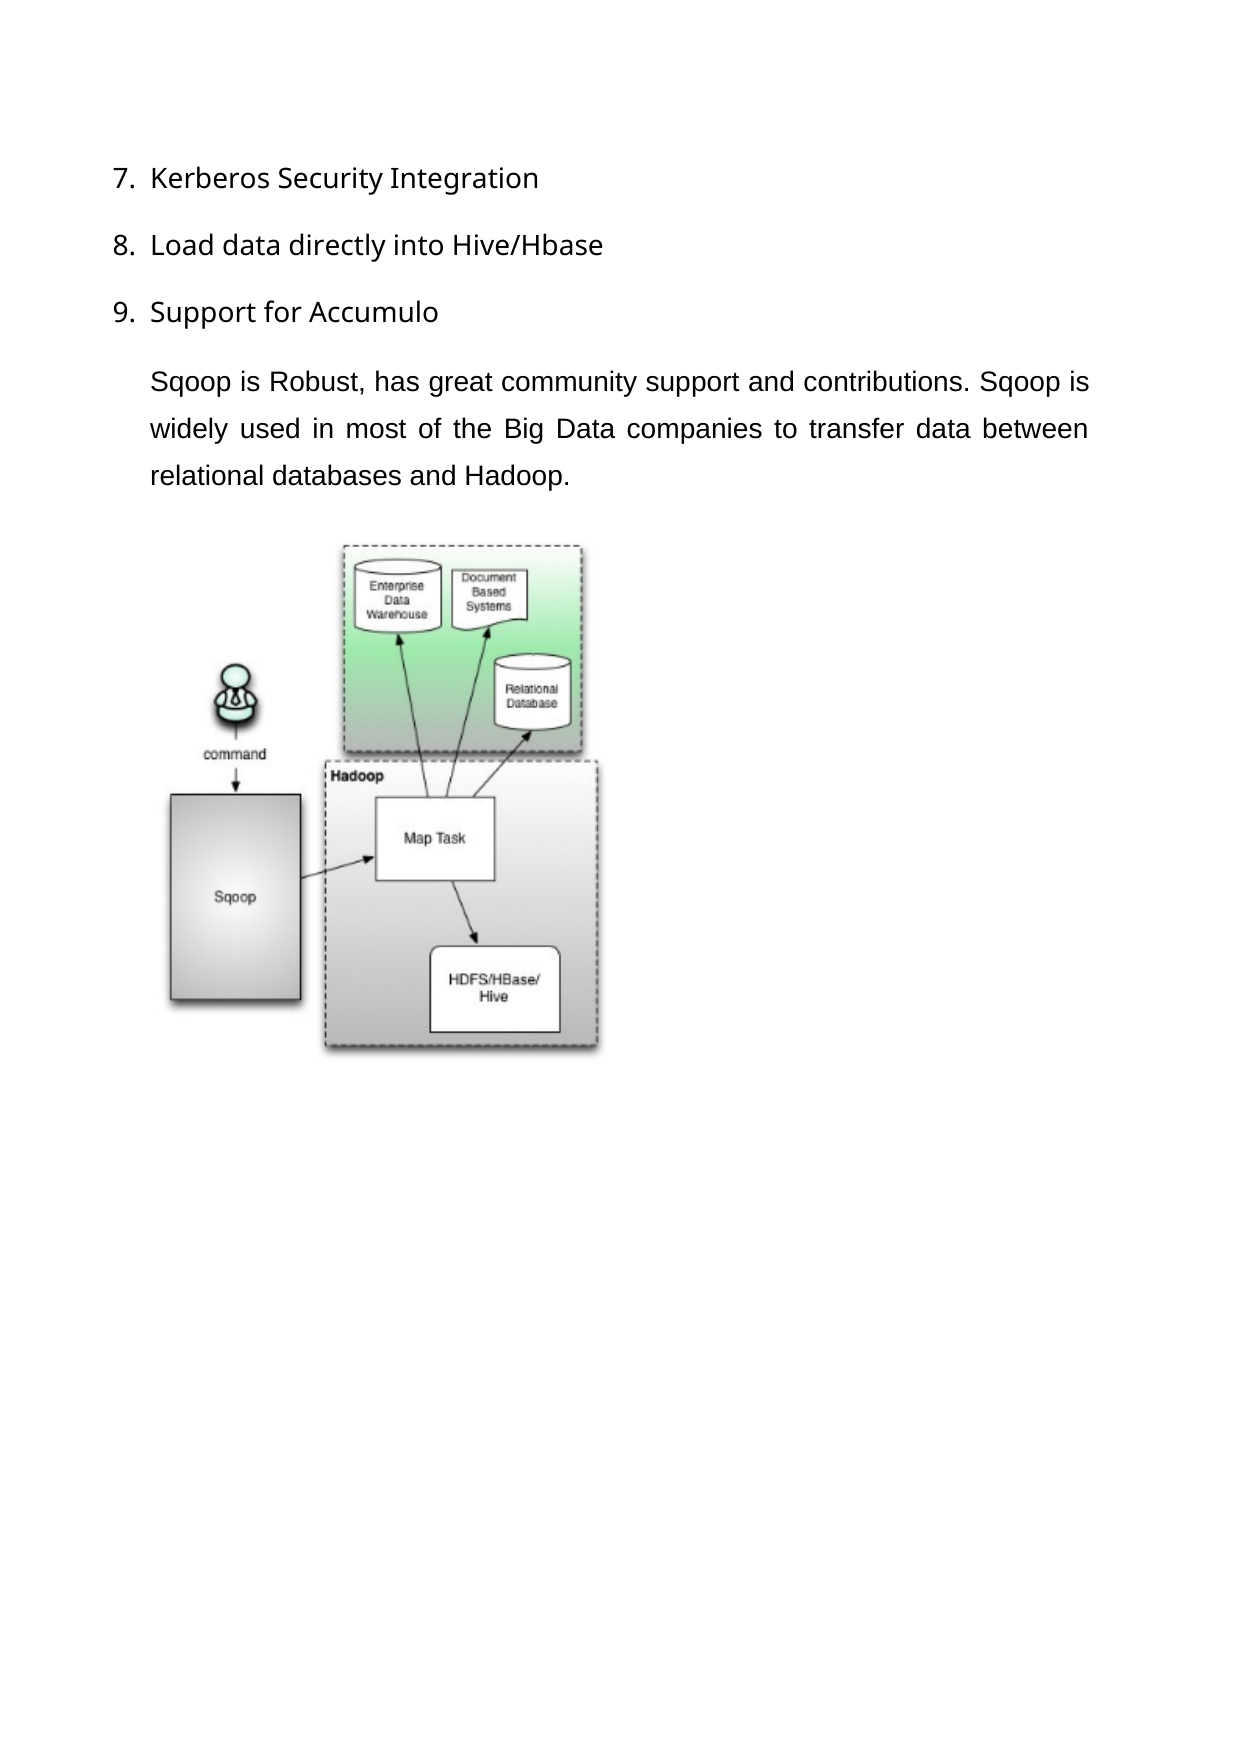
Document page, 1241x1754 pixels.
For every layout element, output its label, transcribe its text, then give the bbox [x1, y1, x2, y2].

list Kerberos Security Integration [112, 150, 1090, 197]
list Load data directly into Hive/Hbase [112, 217, 1090, 264]
text Sqoop is Robust, has great community support and contributions. Sqoop is widely used in most of the Big Data companies to transfer data between relational databases and Hadoop. [150, 351, 1090, 491]
list Support for Accumulo [112, 284, 1090, 331]
picture [150, 511, 672, 1102]
